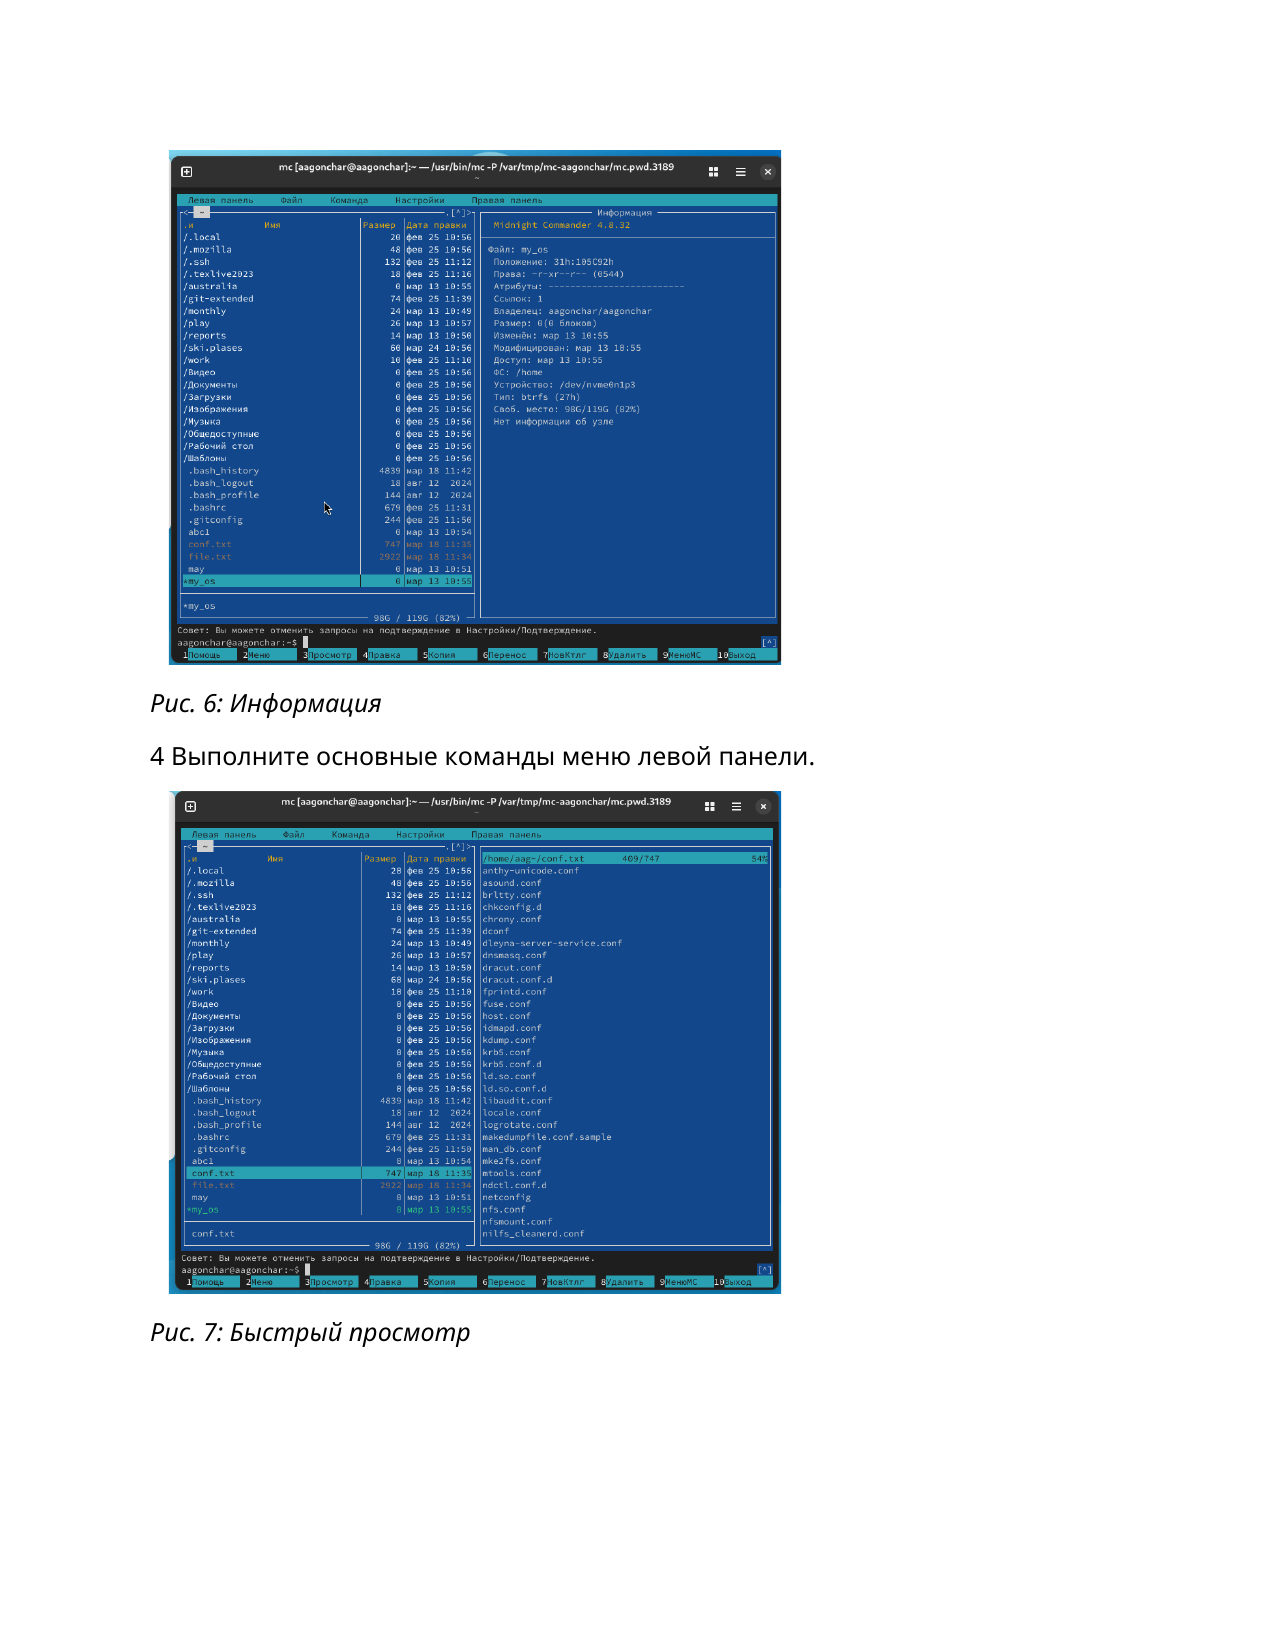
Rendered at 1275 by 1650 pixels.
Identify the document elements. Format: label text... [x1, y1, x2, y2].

picture [168, 150, 782, 665]
text Рис. 6: Информация [150, 685, 1125, 719]
text Рис. 7: Быстрый просмотр [150, 1315, 1125, 1349]
picture [168, 791, 782, 1294]
text 4 Выполните основные команды меню левой панели. [150, 738, 1125, 772]
